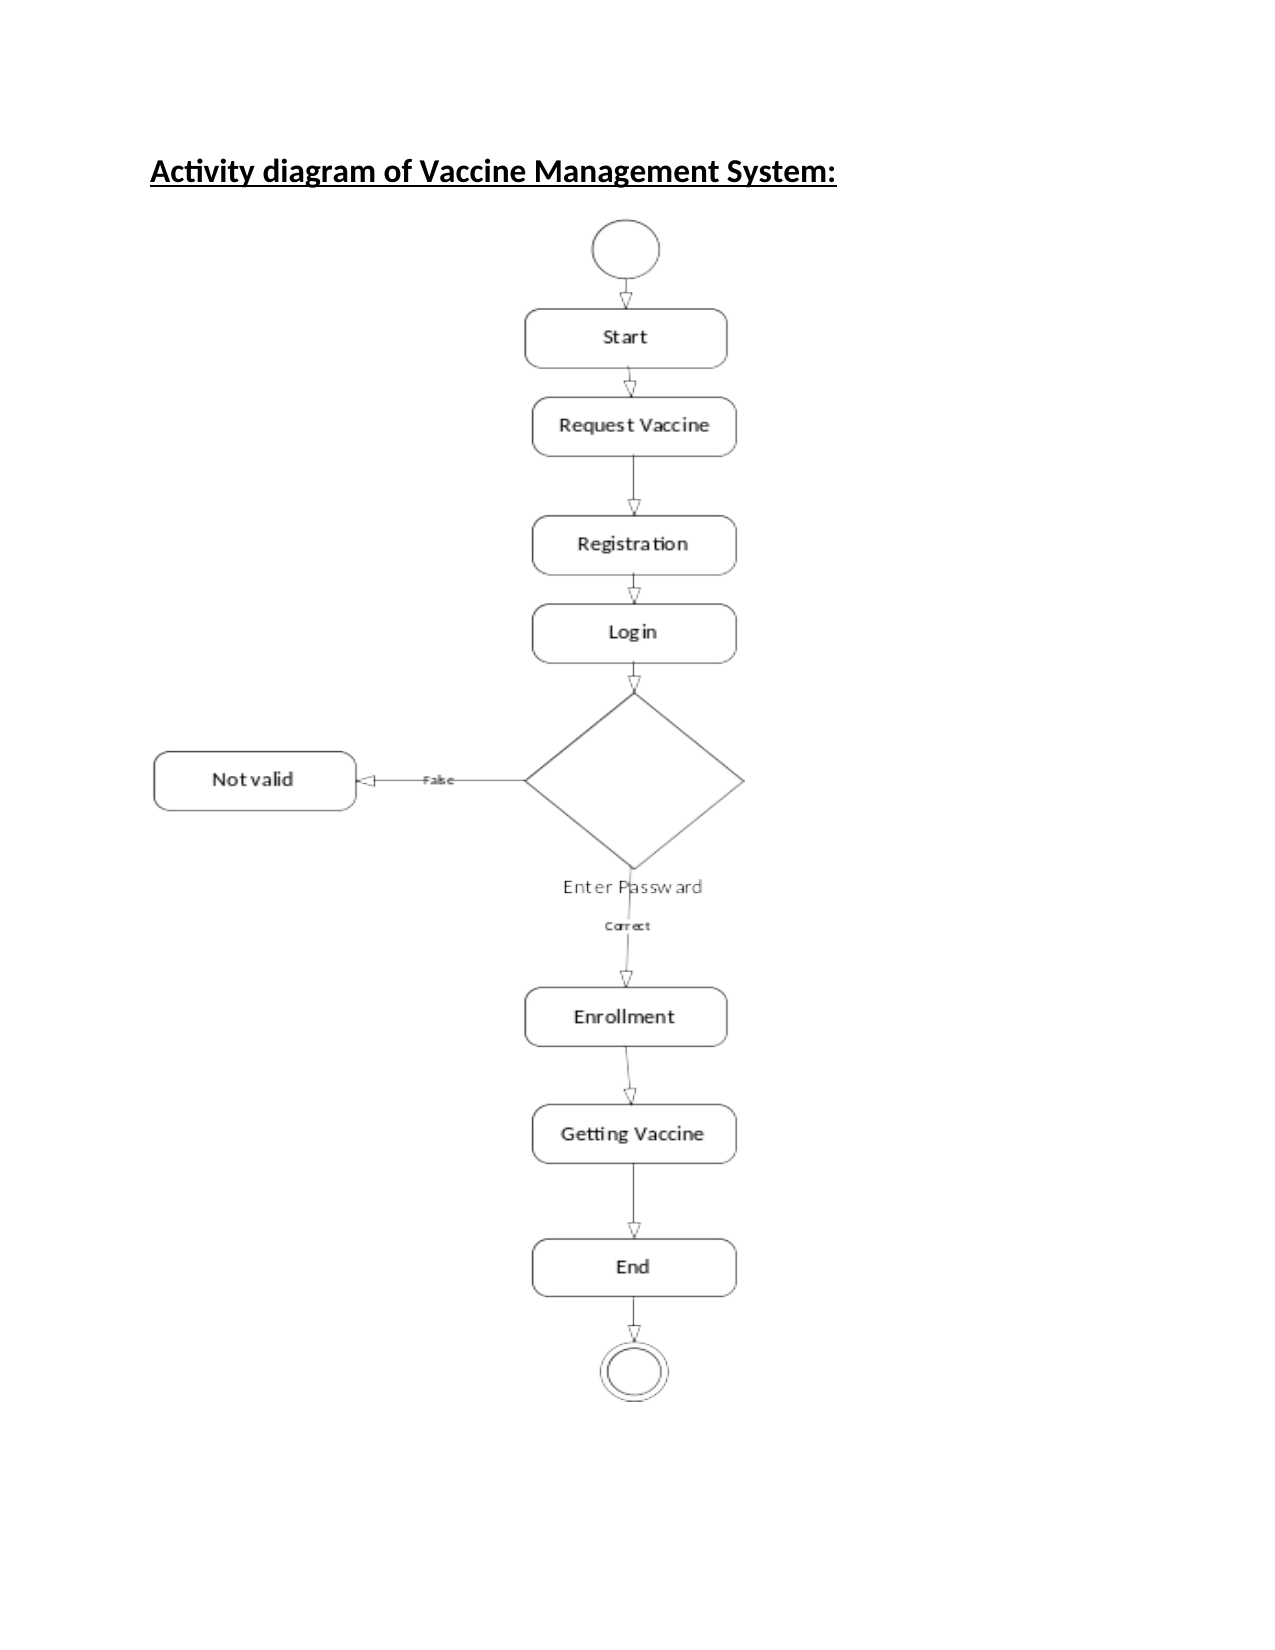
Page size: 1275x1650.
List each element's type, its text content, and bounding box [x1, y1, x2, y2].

text Activity diagram of Vaccine Management System: [150, 150, 1125, 191]
